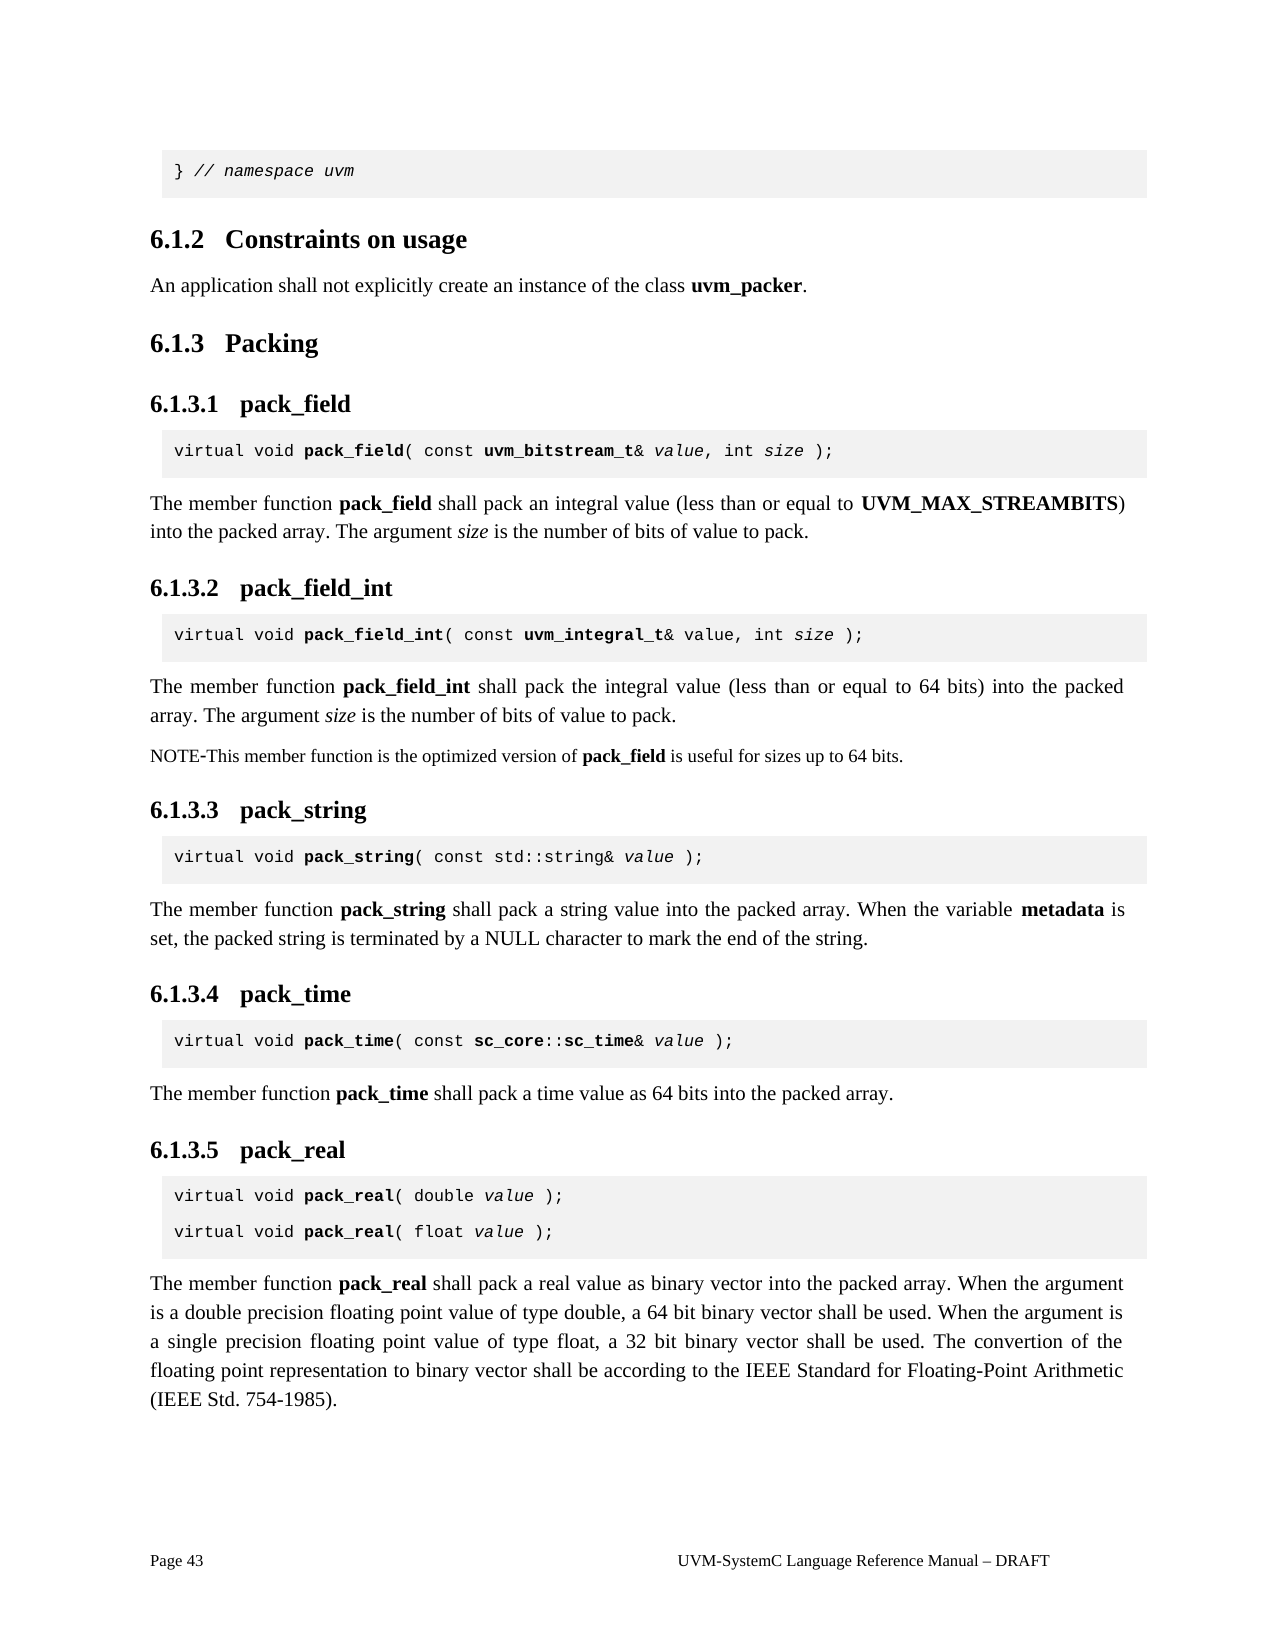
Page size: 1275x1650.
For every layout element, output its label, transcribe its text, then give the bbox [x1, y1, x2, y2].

text The member function pack_field_int shall pack the integral value (less than or equal to 64 bits) into the packed array. The argument size is the number of bits of value to pack. [150, 674, 1125, 727]
subtitle pack_string [150, 796, 1125, 824]
text The member function pack_time shall pack a time value as 64 bits into the packed array. [150, 1081, 1125, 1105]
text The member function pack_string shall pack a string value into the packed array. When the variable metadata is set, the packed string is terminated by a NULL character to mark the end of the string. [150, 897, 1125, 950]
text The member function pack_field shall pack an integral value (less than or equal to UVM_MAX_STREAMBITS) into the packed array. The argument size is the number of bits of value to pack. [150, 490, 1125, 543]
subtitle Packing [150, 327, 1125, 358]
subtitle pack_field [150, 389, 1125, 418]
text An application shall not explicitly create an instance of the class uvm_packer. [150, 273, 1125, 297]
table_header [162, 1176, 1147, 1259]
subtitle pack_field_int [150, 573, 1125, 602]
text The member function pack_real shall pack a real value as binary vector into the packed array. When the argument is a double precision floating point value of type double, a 64 bit binary vector shall be used. When the argument is a single precision floating point value of type float, a 32 bit binary vector shall be used. The convertion of the floating point representation to binary vector shall be according to the IEEE Standard for Floating-Point Arithmetic (IEEE Std. 754-1985). [150, 1271, 1125, 1411]
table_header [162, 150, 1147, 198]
subtitle pack_time [150, 979, 1125, 1008]
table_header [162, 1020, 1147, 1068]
subtitle pack_real [150, 1135, 1125, 1163]
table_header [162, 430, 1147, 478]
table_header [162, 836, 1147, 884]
text NOTEThis member function is the optimized version of pack_field is useful for sizes up to 64 bits. [150, 745, 1125, 766]
subtitle Constraints on usage [150, 223, 1125, 254]
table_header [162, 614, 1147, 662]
